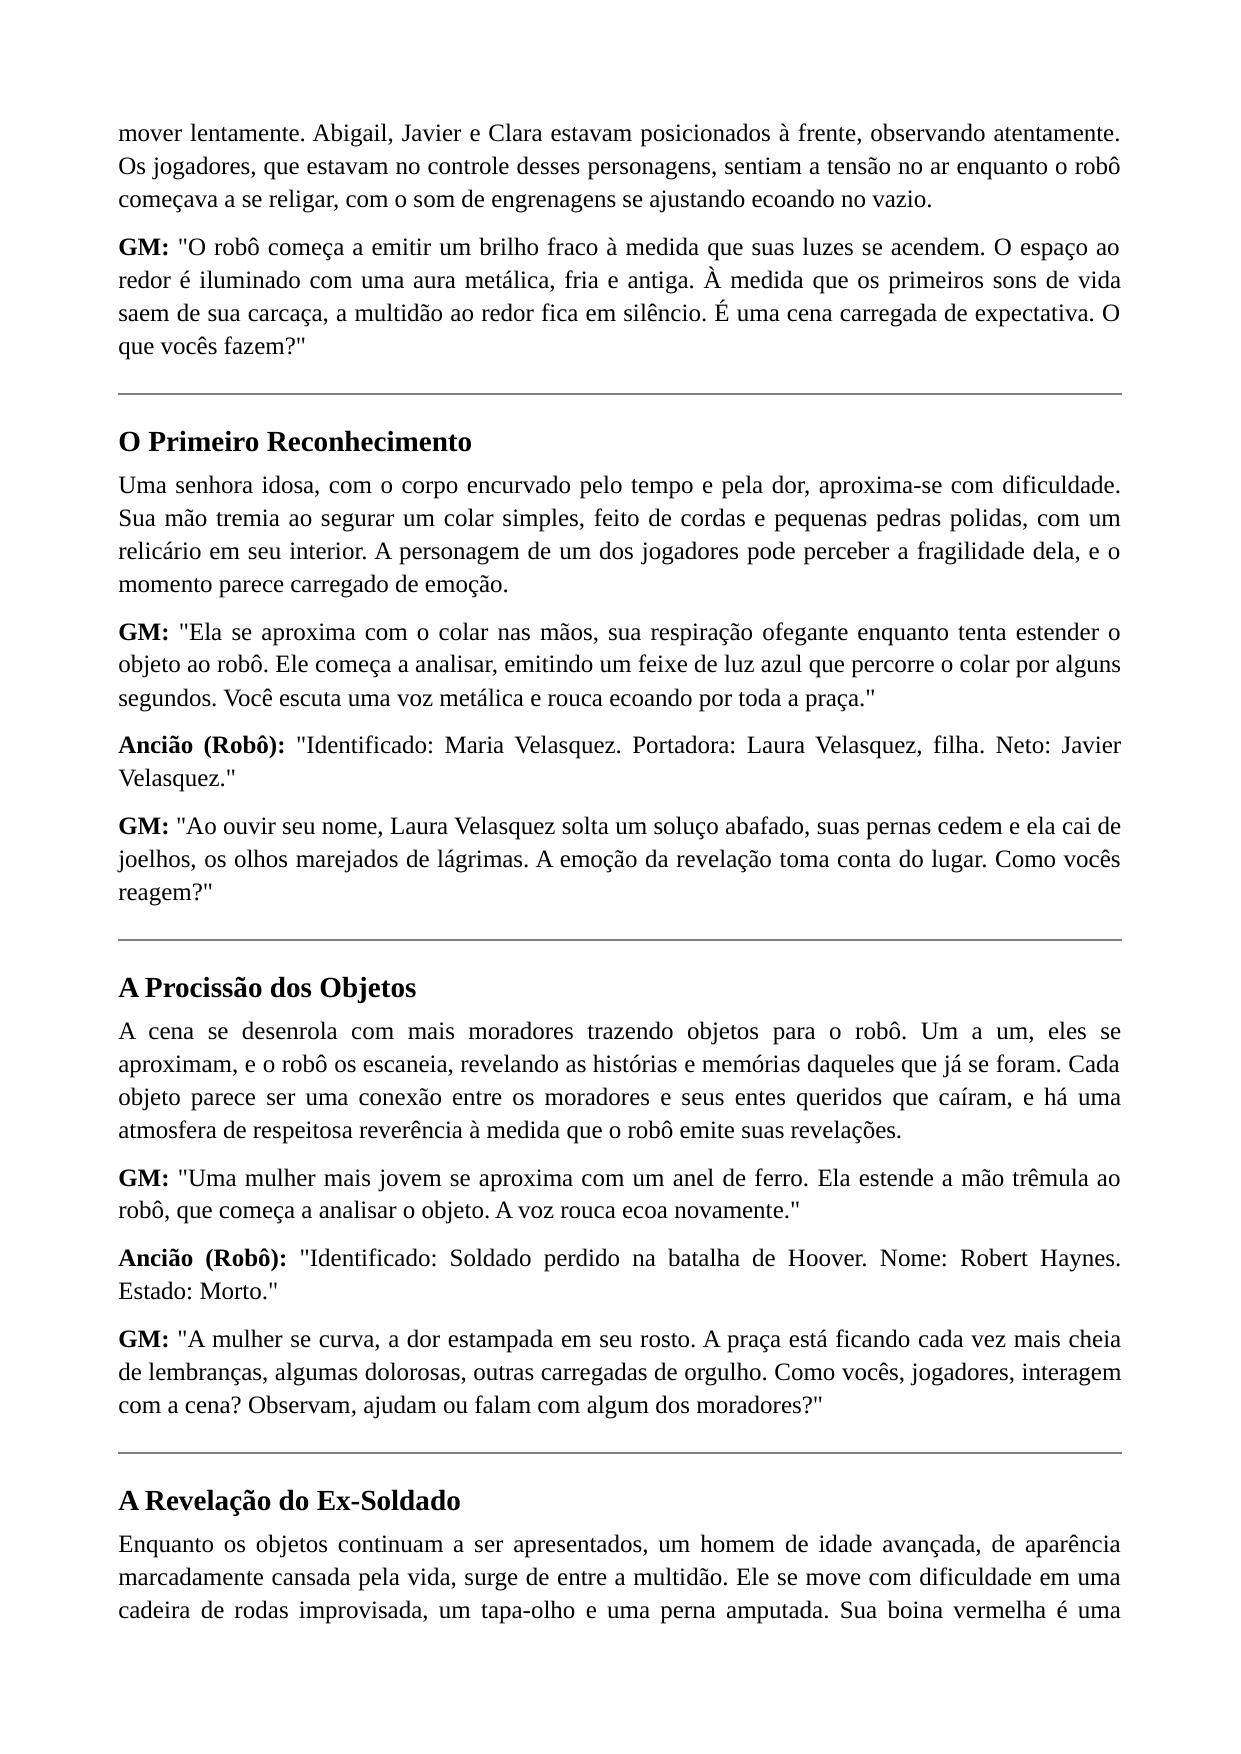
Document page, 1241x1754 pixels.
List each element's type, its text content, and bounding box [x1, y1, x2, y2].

subtitle O Primeiro Reconhecimento [118, 424, 1122, 457]
text GM: "O robô começa a emitir um brilho fraco à medida que suas luzes se acendem. O espaço ao redor é iluminado com uma aura metálica, fria e antiga. À medida que os primeiros sons de vida saem de sua carcaça, a multidão ao redor fica em silêncio. É uma cena carregada de expectativa. O que vocês fazem?" [118, 232, 1122, 359]
text GM: "A mulher se curva, a dor estampada em seu rosto. A praça está ficando cada vez mais cheia de lembranças, algumas dolorosas, outras carregadas de orgulho. Como vocês, jogadores, interagem com a cena? Observam, ajudam ou falam com algum dos moradores?" [118, 1324, 1122, 1419]
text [118, 118, 1122, 213]
text Ancião (Robô): "Identificado: Soldado perdido na batalha de Hoover. Nome: Robert Haynes. Estado: Morto." [118, 1243, 1122, 1305]
text Ancião (Robô): "Identificado: Maria Velasquez. Portadora: Laura Velasquez, filha. Neto: Javier Velasquez." [118, 730, 1122, 792]
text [118, 1529, 1122, 1624]
text GM: "Ela se aproxima com o colar nas mãos, sua respiração ofegante enquanto tenta estender o objeto ao robô. Ele começa a analisar, emitindo um feixe de luz azul que percorre o colar por alguns segundos. Você escuta uma voz metálica e rouca ecoando por toda a praça." [118, 617, 1122, 711]
text A cena se desenrola com mais moradores trazendo objetos para o robô. Um a um, eles se aproximam, e o robô os escaneia, revelando as histórias e memórias daqueles que já se foram. Cada objeto parece ser uma conexão entre os moradores e seus entes queridos que caíram, e há uma atmosfera de respeitosa reverência à medida que o robô emite suas revelações. [118, 1016, 1122, 1144]
subtitle A Procissão dos Objetos [118, 970, 1122, 1003]
text GM: "Ao ouvir seu nome, Laura Velasquez solta um soluço abafado, suas pernas cedem e ela cai de joelhos, os olhos marejados de lágrimas. A emoção da revelação toma conta do lugar. Como vocês reagem?" [118, 811, 1122, 906]
text GM: "Uma mulher mais jovem se aproxima com um anel de ferro. Ela estende a mão trêmula ao robô, que começa a analisar o objeto. A voz rouca ecoa novamente." [118, 1163, 1122, 1224]
text Uma senhora idosa, com o corpo encurvado pelo tempo e pela dor, aproxima-se com dificuldade. Sua mão tremia ao segurar um colar simples, feito de cordas e pequenas pedras polidas, com um relicário em seu interior. A personagem de um dos jogadores pode perceber a fragilidade dela, e o momento parece carregado de emoção. [118, 470, 1122, 598]
subtitle A Revelação do Ex-Soldado [118, 1483, 1122, 1516]
